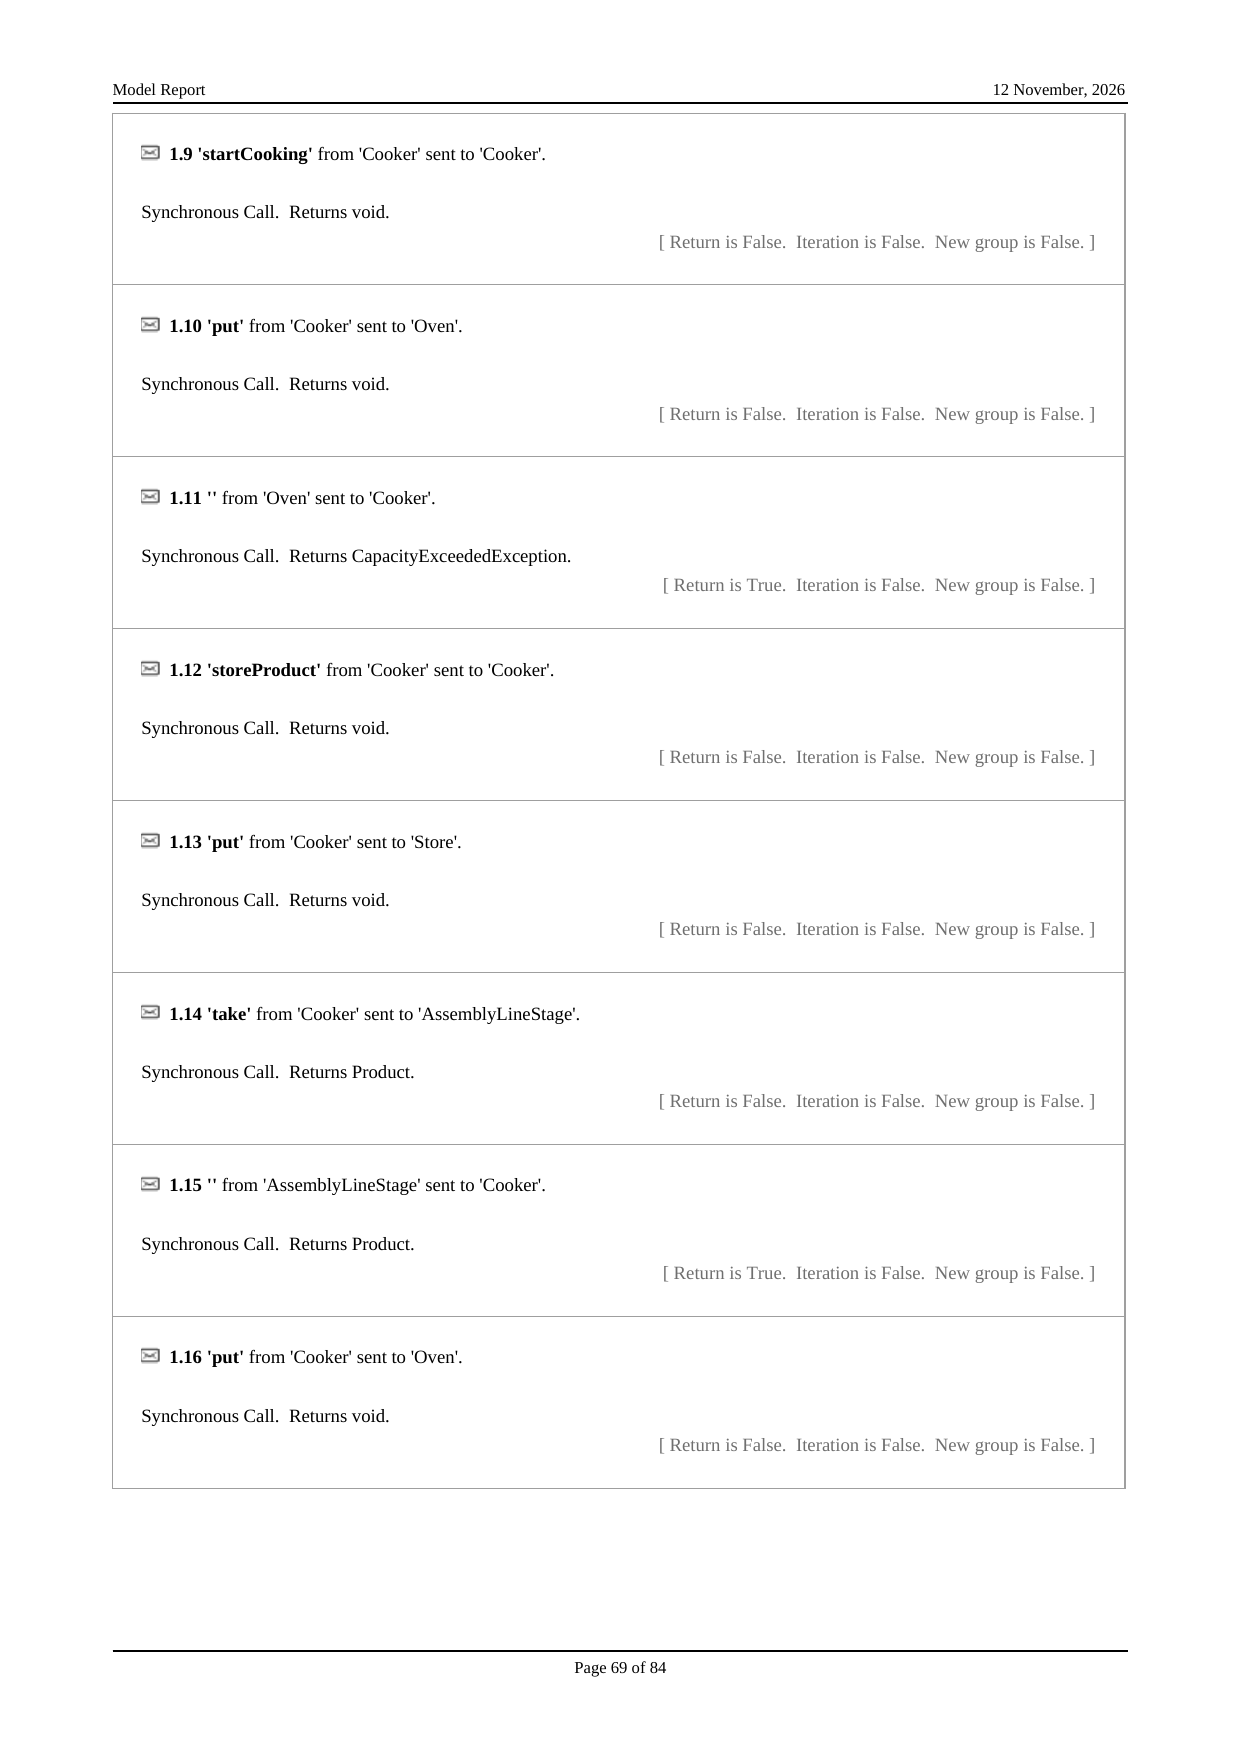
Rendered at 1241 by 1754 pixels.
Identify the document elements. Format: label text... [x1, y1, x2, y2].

table_header 1.15 '' from 'AssemblyLineStage' sent to 'Cooker'. Synchronous Call. Returns Product. [ Return is True. Iteration is False. New group is False. ] [113, 1145, 1124, 1316]
table_header 1.16 'put' from 'Cooker' sent to 'Oven'. Synchronous Call. Returns void. [ Return is False. Iteration is False. New group is False. ] [113, 1317, 1124, 1487]
picture [141, 829, 160, 849]
table_header 1.11 '' from 'Oven' sent to 'Cooker'. Synchronous Call. Returns CapacityExceededException. [ Return is True. Iteration is False. New group is False. ] [113, 457, 1124, 628]
table_header 1.10 'put' from 'Cooker' sent to 'Oven'. Synchronous Call. Returns void. [ Return is False. Iteration is False. New group is False. ] [113, 285, 1124, 456]
picture [141, 485, 160, 505]
picture [141, 1173, 160, 1192]
picture [141, 657, 160, 677]
picture [141, 1345, 160, 1364]
picture [141, 313, 160, 333]
table_header 1.9 'startCooking' from 'Cooker' sent to 'Cooker'. Synchronous Call. Returns void. [ Return is False. Iteration is False. New group is False. ] [113, 114, 1124, 284]
picture [141, 1001, 160, 1020]
table_header 1.13 'put' from 'Cooker' sent to 'Store'. Synchronous Call. Returns void. [ Return is False. Iteration is False. New group is False. ] [113, 801, 1124, 972]
table_header 1.14 'take' from 'Cooker' sent to 'AssemblyLineStage'. Synchronous Call. Returns Product. [ Return is False. Iteration is False. New group is False. ] [113, 973, 1124, 1144]
table_header 1.12 'storeProduct' from 'Cooker' sent to 'Cooker'. Synchronous Call. Returns void. [ Return is False. Iteration is False. New group is False. ] [113, 629, 1124, 800]
picture [141, 141, 160, 161]
